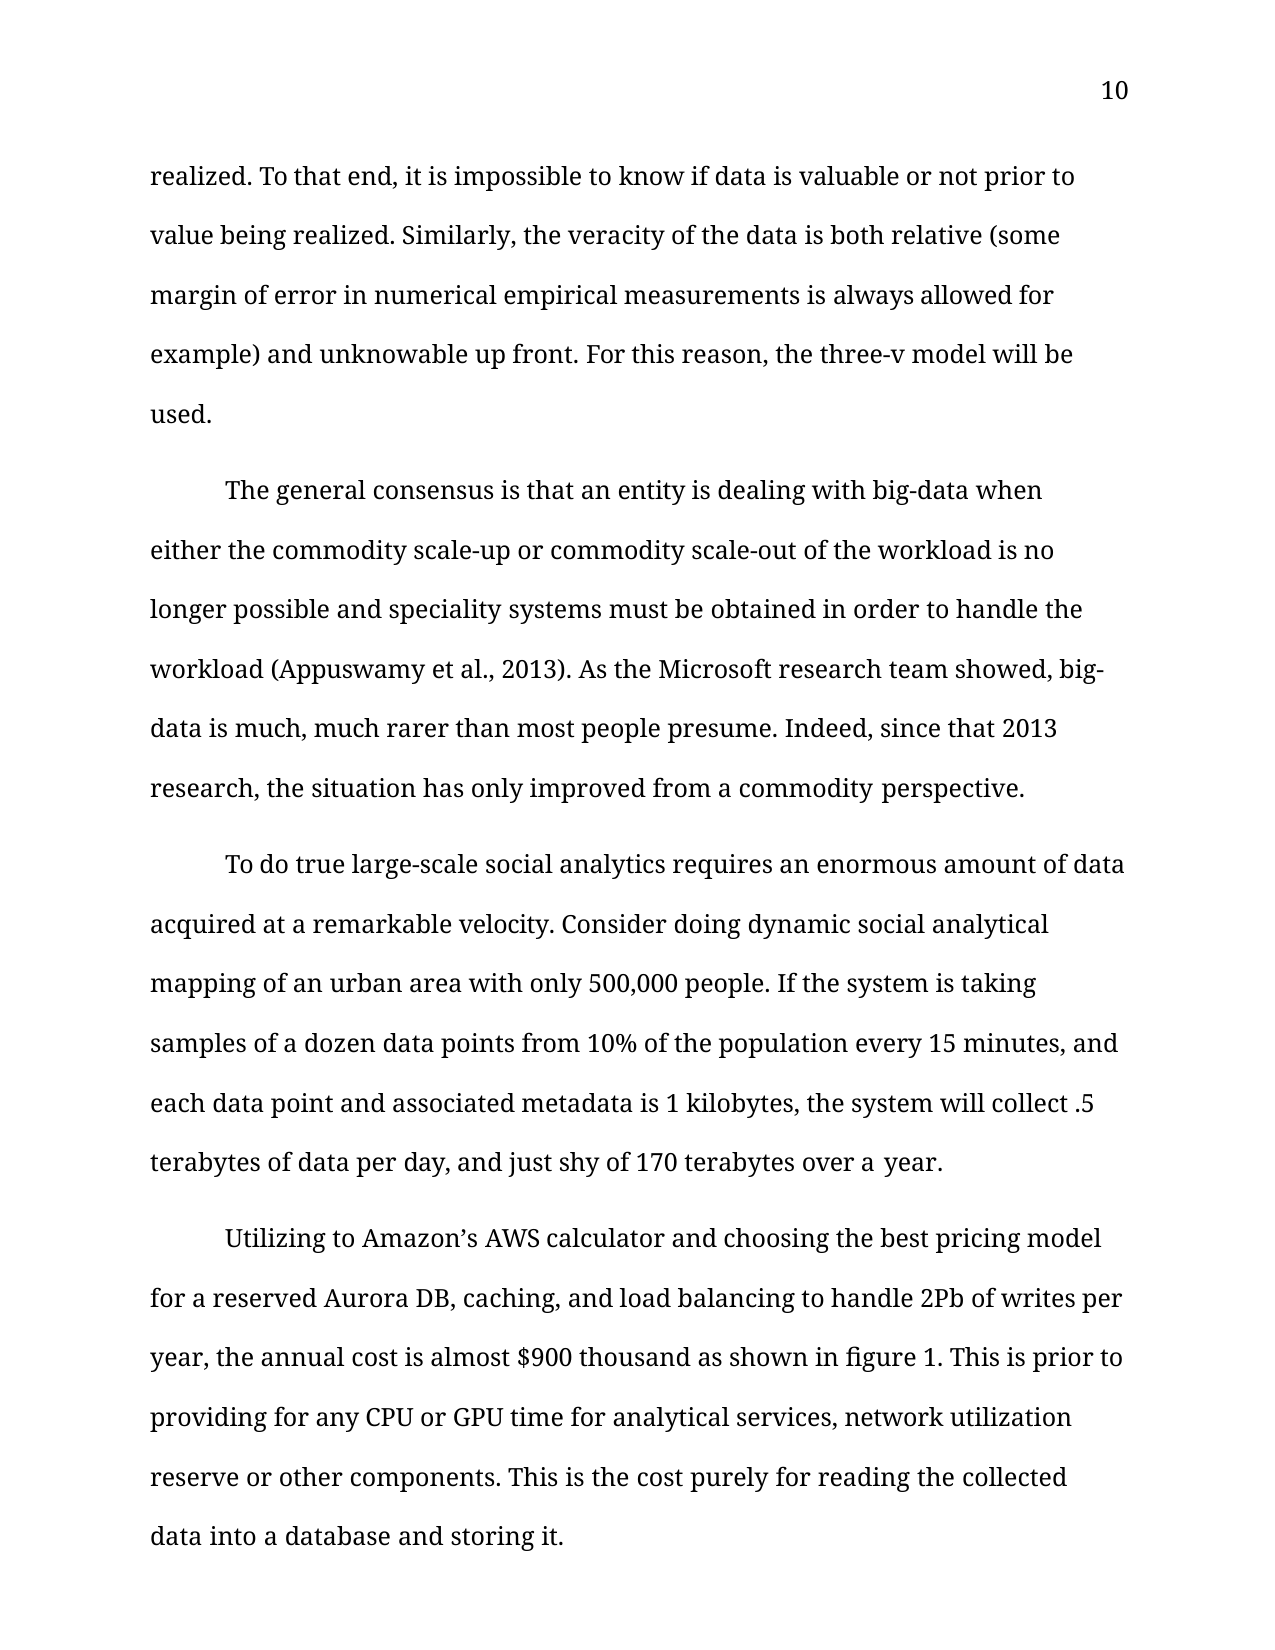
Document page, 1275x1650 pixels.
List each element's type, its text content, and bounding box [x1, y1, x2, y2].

text realized. To that end, it is impossible to know if data is valuable or not prior to value being realized. Similarly, the veracity of the data is both relative (some margin of error in numerical empirical measurements is always allowed for example) and unknowable up front. For this reason, the three-v model will be used. [150, 158, 1133, 431]
text To do true large-scale social analytics requires an enormous amount of data acquired at a remarkable velocity. Consider doing dynamic social analytical mapping of an urban area with only 500,000 people. If the system is taking samples of a dozen data points from 10% of the population every 15 minutes, and each data point and associated metadata is 1 kilobytes, the system will collect .5 terabytes of data per day, and just shy of 170 terabytes over a year. [150, 847, 1127, 1179]
text Utilizing to Amazon’s AWS calculator and choosing the best pricing model for a reserved Aurora DB, caching, and load balancing to handle 2Pb of writes per year, the annual cost is almost $900 thousand as shown in figure 1. This is prior to providing for any CPU or GPU time for analytical services, network utilization reserve or other components. This is the cost purely for reading the collected data into a database and storing it. [150, 1221, 1125, 1553]
text The general consensus is that an entity is dealing with big-data when either the commodity scale-up or commodity scale-out of the workload is no longer possible and speciality systems must be obtained in order to handle the workload (Appuswamy et al., 2013). As the Microsoft research team showed, big-data is much, much rarer than most people presume. Indeed, since that 2013 research, the situation has only improved from a commodity perspective. [150, 473, 1108, 805]
